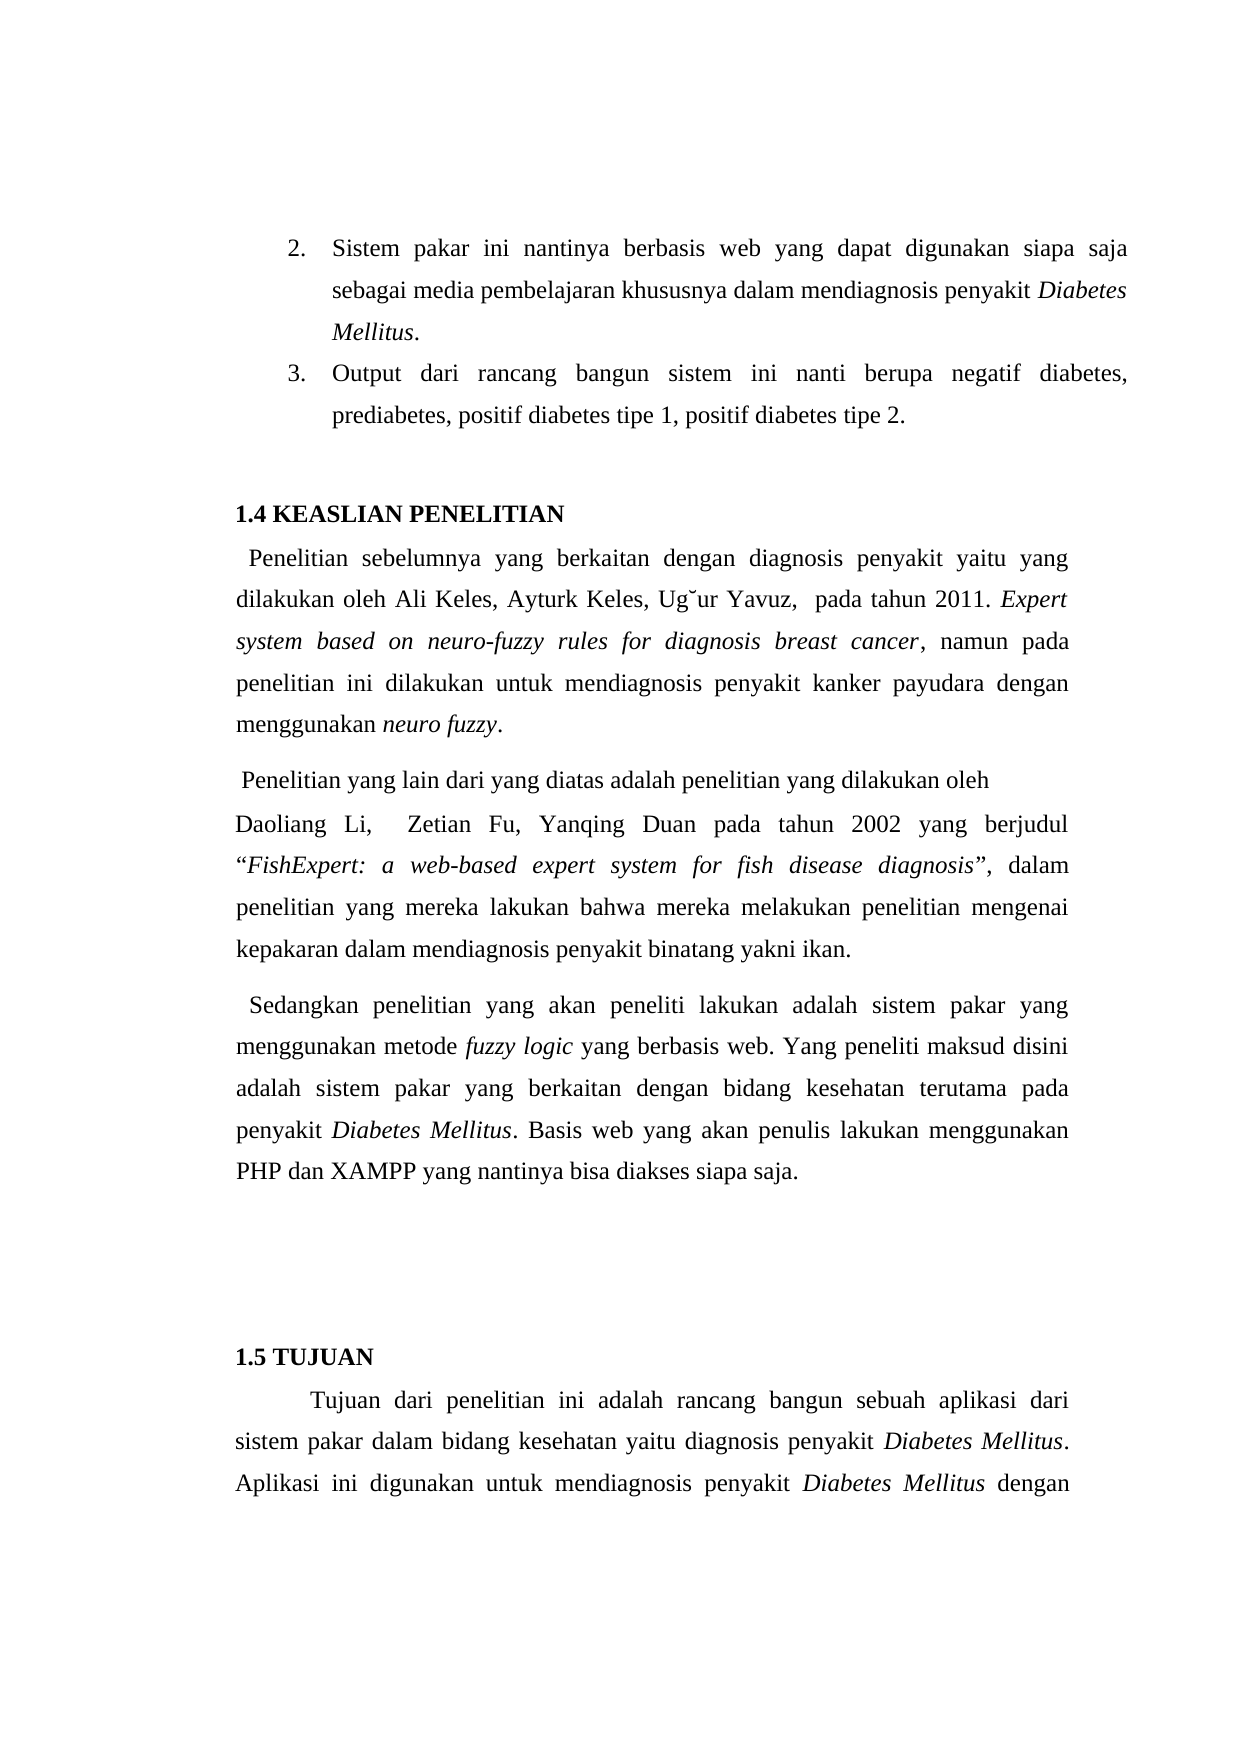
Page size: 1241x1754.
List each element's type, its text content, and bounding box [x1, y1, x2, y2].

text Daoliang Li, Zetian Fu, Yanqing Duan pada tahun 2002 yang berjudul “FishExpert: a web-based expert system for fish disease diagnosis”, dalam penelitian yang mereka lakukan bahwa mereka melakukan penelitian mengenai kepakaran dalam mendiagnosis penyakit binatang yakni ikan. [235, 809, 1069, 962]
text Sedangkan penelitian yang akan peneliti lakukan adalah sistem pakar yang menggunakan metode fuzzy logic yang berbasis web. Yang peneliti maksud disini adalah sistem pakar yang berkaitan dengan bidang kesehatan terutama pada penyakit Diabetes Mellitus. Basis web yang akan penulis lakukan menggunakan PHP dan XAMPP yang nantinya bisa diakses siapa saja. [235, 990, 1069, 1185]
list Output dari rancang bangun sistem ini nanti berupa negatif diabetes, prediabetes, positif diabetes tipe 1, positif diabetes tipe 2. [287, 358, 1129, 429]
list Sistem pakar ini nantinya berbasis web yang dapat digunakan siapa saja sebagai media pembelajaran khususnya dalam mendiagnosis penyakit Diabetes Mellitus. [287, 233, 1129, 345]
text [235, 1385, 1069, 1497]
subtitle 1.4 KEASLIAN PENELITIAN [235, 499, 1131, 528]
text Penelitian yang lain dari yang diatas adalah penelitian yang dilakukan oleh [235, 765, 1129, 794]
subtitle 1.5 TUJUAN [235, 1342, 1131, 1370]
text Penelitian sebelumnya yang berkaitan dengan diagnosis penyakit yaitu yang dilakukan oleh Ali Keles, Ayturk Keles, Ug˘ur Yavuz, pada tahun 2011. Expert system based on neuro-fuzzy rules for diagnosis breast cancer, namun pada penelitian ini dilakukan untuk mendiagnosis penyakit kanker payudara dengan menggunakan neuro fuzzy. [235, 543, 1069, 738]
